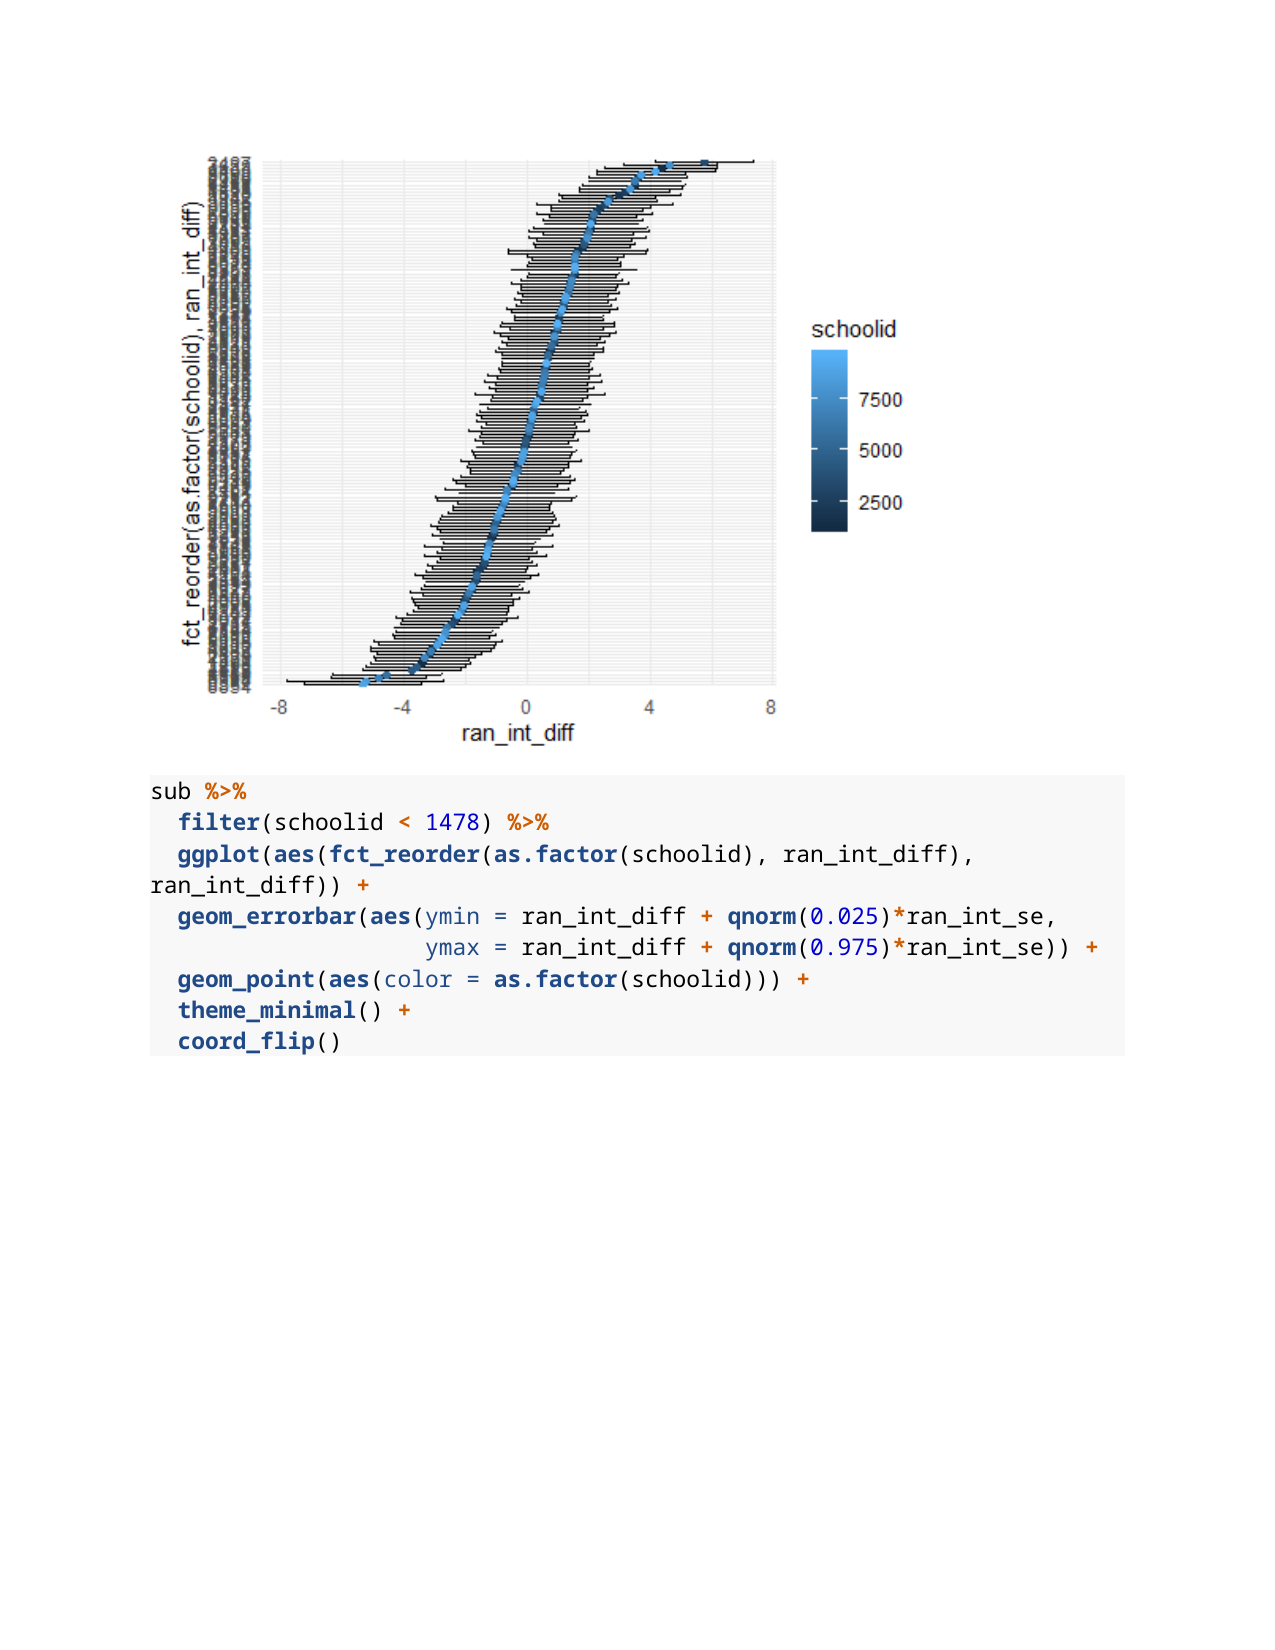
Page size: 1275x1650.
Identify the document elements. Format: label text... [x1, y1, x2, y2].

picture [168, 150, 927, 757]
text sub %>% filter(schoolid < 1478) %>% ggplot(aes(fct_reorder(as.factor(schoolid), ran_int_diff), ran_int_diff)) + geom_errorbar(aes(ymin = ran_int_diff + qnorm(0.025)*ran_int_se, ymax = ran_int_diff + qnorm(0.975)*ran_int_se)) + geom_point(aes(color = as.factor(schoolid))) + theme_minimal() + coord_flip() [246, 775, 1125, 1056]
